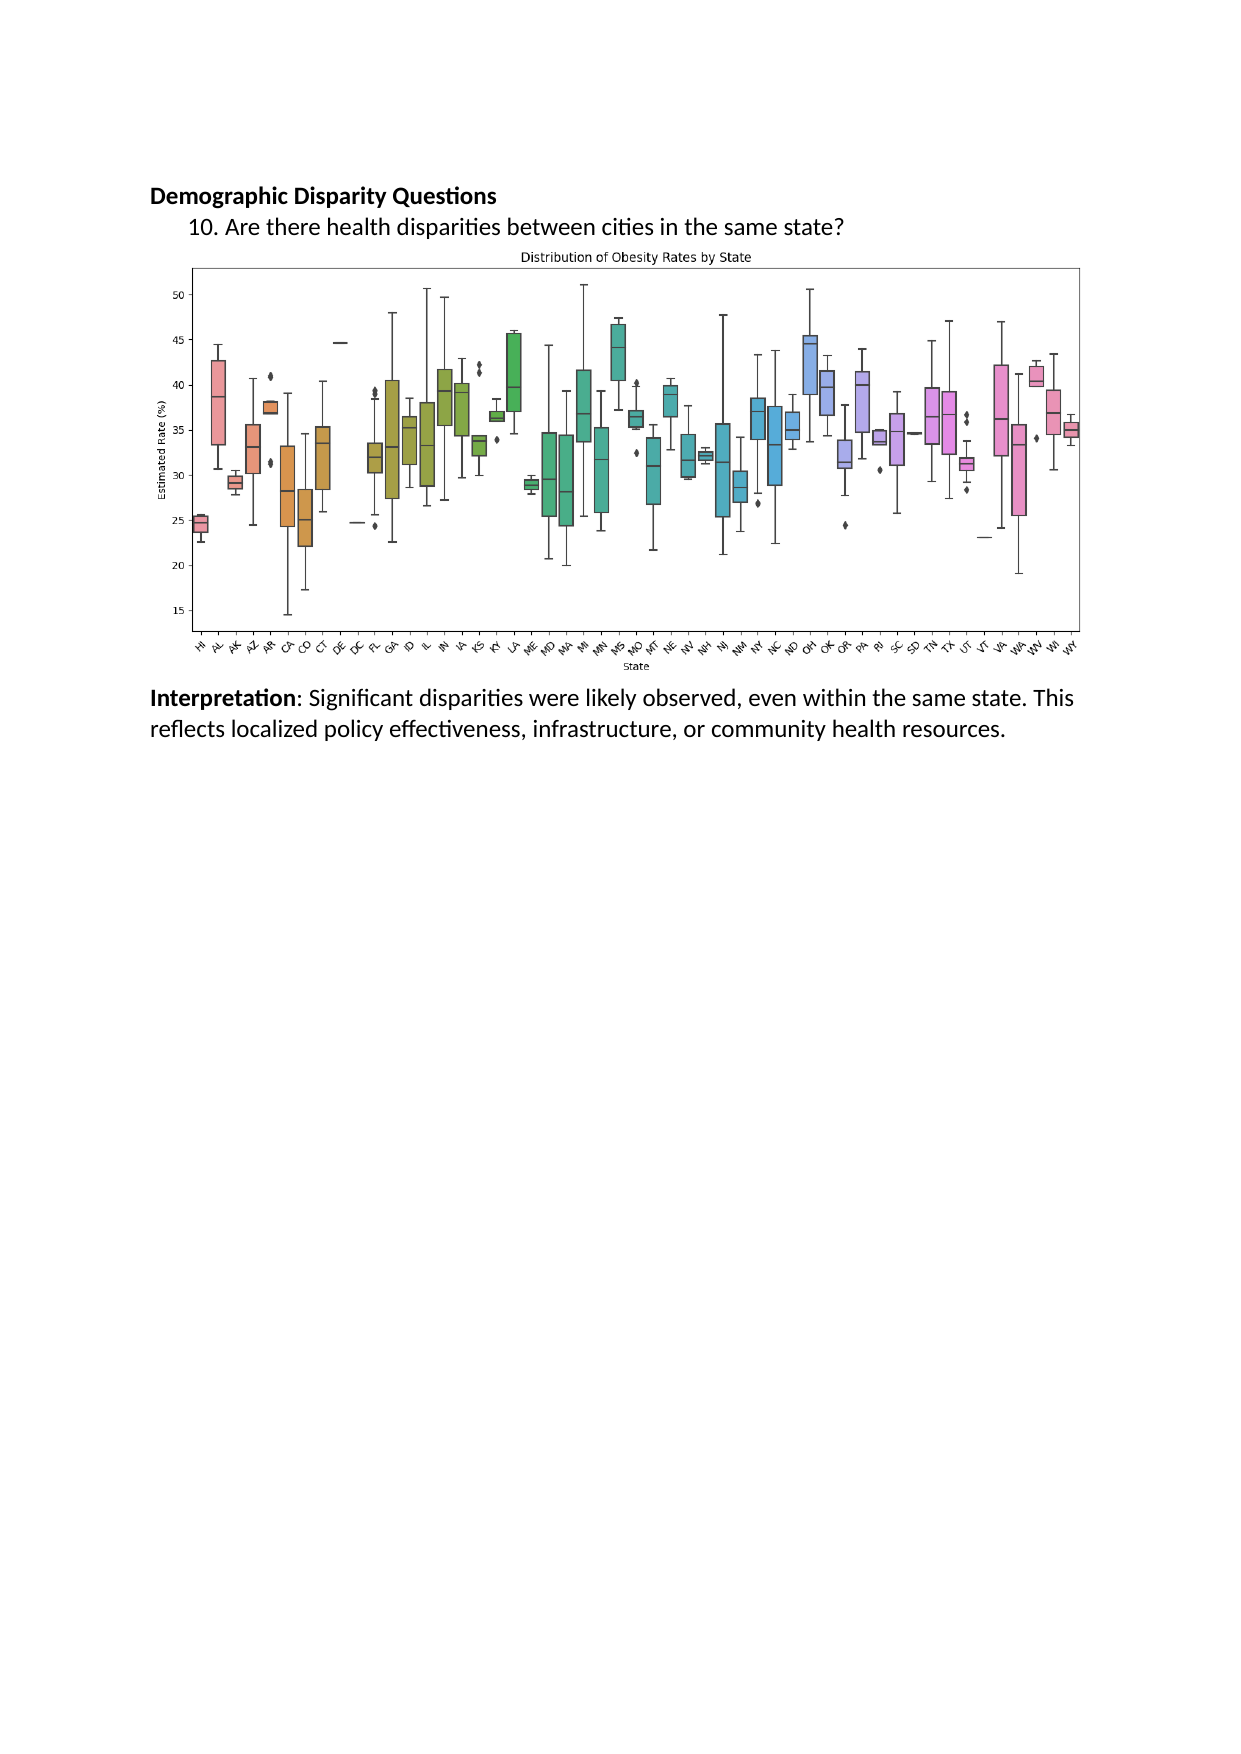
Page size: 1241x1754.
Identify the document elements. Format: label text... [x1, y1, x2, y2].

picture [150, 241, 1091, 683]
list Are there health disparities between cities in the same state? [187, 211, 1090, 241]
text Interpretation: Significant disparities were likely observed, even within the same state. This reflects localized policy effectiveness, infrastructure, or community health resources. [150, 683, 1090, 744]
text Demographic Disparity Questions [150, 181, 1090, 211]
